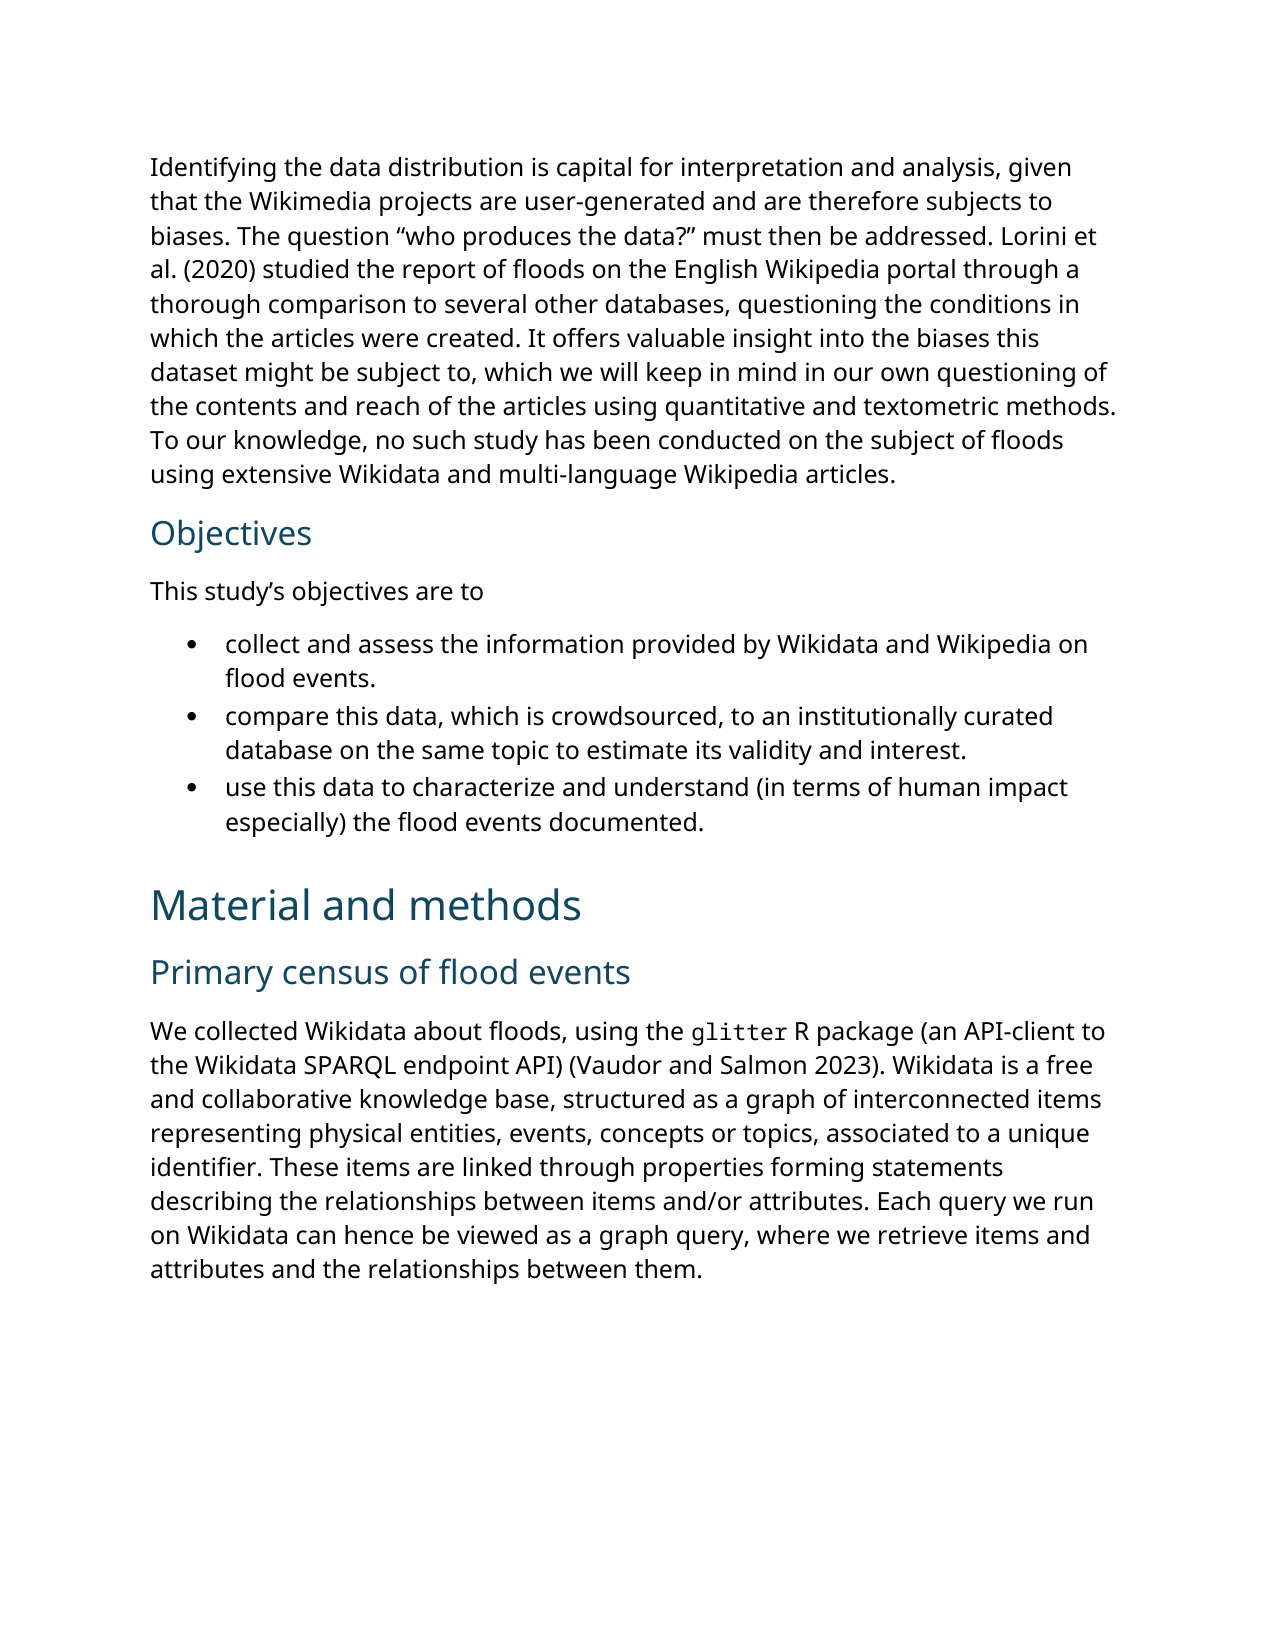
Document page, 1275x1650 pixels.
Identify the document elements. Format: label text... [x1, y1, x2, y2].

subtitle Primary census of flood events [150, 949, 1125, 994]
subtitle Material and methods [150, 876, 1125, 932]
text Identifying the data distribution is capital for interpretation and analysis, given that the Wikimedia projects are user-generated and are therefore subjects to biases. The question “who produces the data?” must then be addressed. Lorini et al. (2020) studied the report of floods on the English Wikipedia portal through a thorough comparison to several other databases, questioning the conditions in which the articles were created. It offers valuable insight into the biases this dataset might be subject to, which we will keep in mind in our own questioning of the contents and reach of the articles using quantitative and textometric methods. To our knowledge, no such study has been conducted on the subject of floods using extensive Wikidata and multi-language Wikipedia articles. [150, 150, 1125, 491]
list use this data to characterize and understand (in terms of human impact especially) the flood events documented. [187, 770, 1125, 838]
text We collected Wikidata about floods, using the glitter R package (an API-client to the Wikidata SPARQL endpoint API) (Vaudor and Salmon 2023). Wikidata is a free and collaborative knowledge base, structured as a graph of interconnected items representing physical entities, events, concepts or topics, associated to a unique identifier. These items are linked through properties forming statements describing the relationships between items and/or attributes. Each query we run on Wikidata can hence be viewed as a graph query, where we retrieve items and attributes and the relationships between them. [150, 1013, 1125, 1286]
subtitle Objectives [150, 509, 1125, 555]
text This study’s objectives are to [150, 573, 1125, 608]
list compare this data, which is crowdsourced, to an institutionally curated database on the same topic to estimate its validity and interest. [187, 698, 1125, 766]
list collect and assess the information provided by Wikidata and Wikipedia on flood events. [187, 626, 1125, 694]
